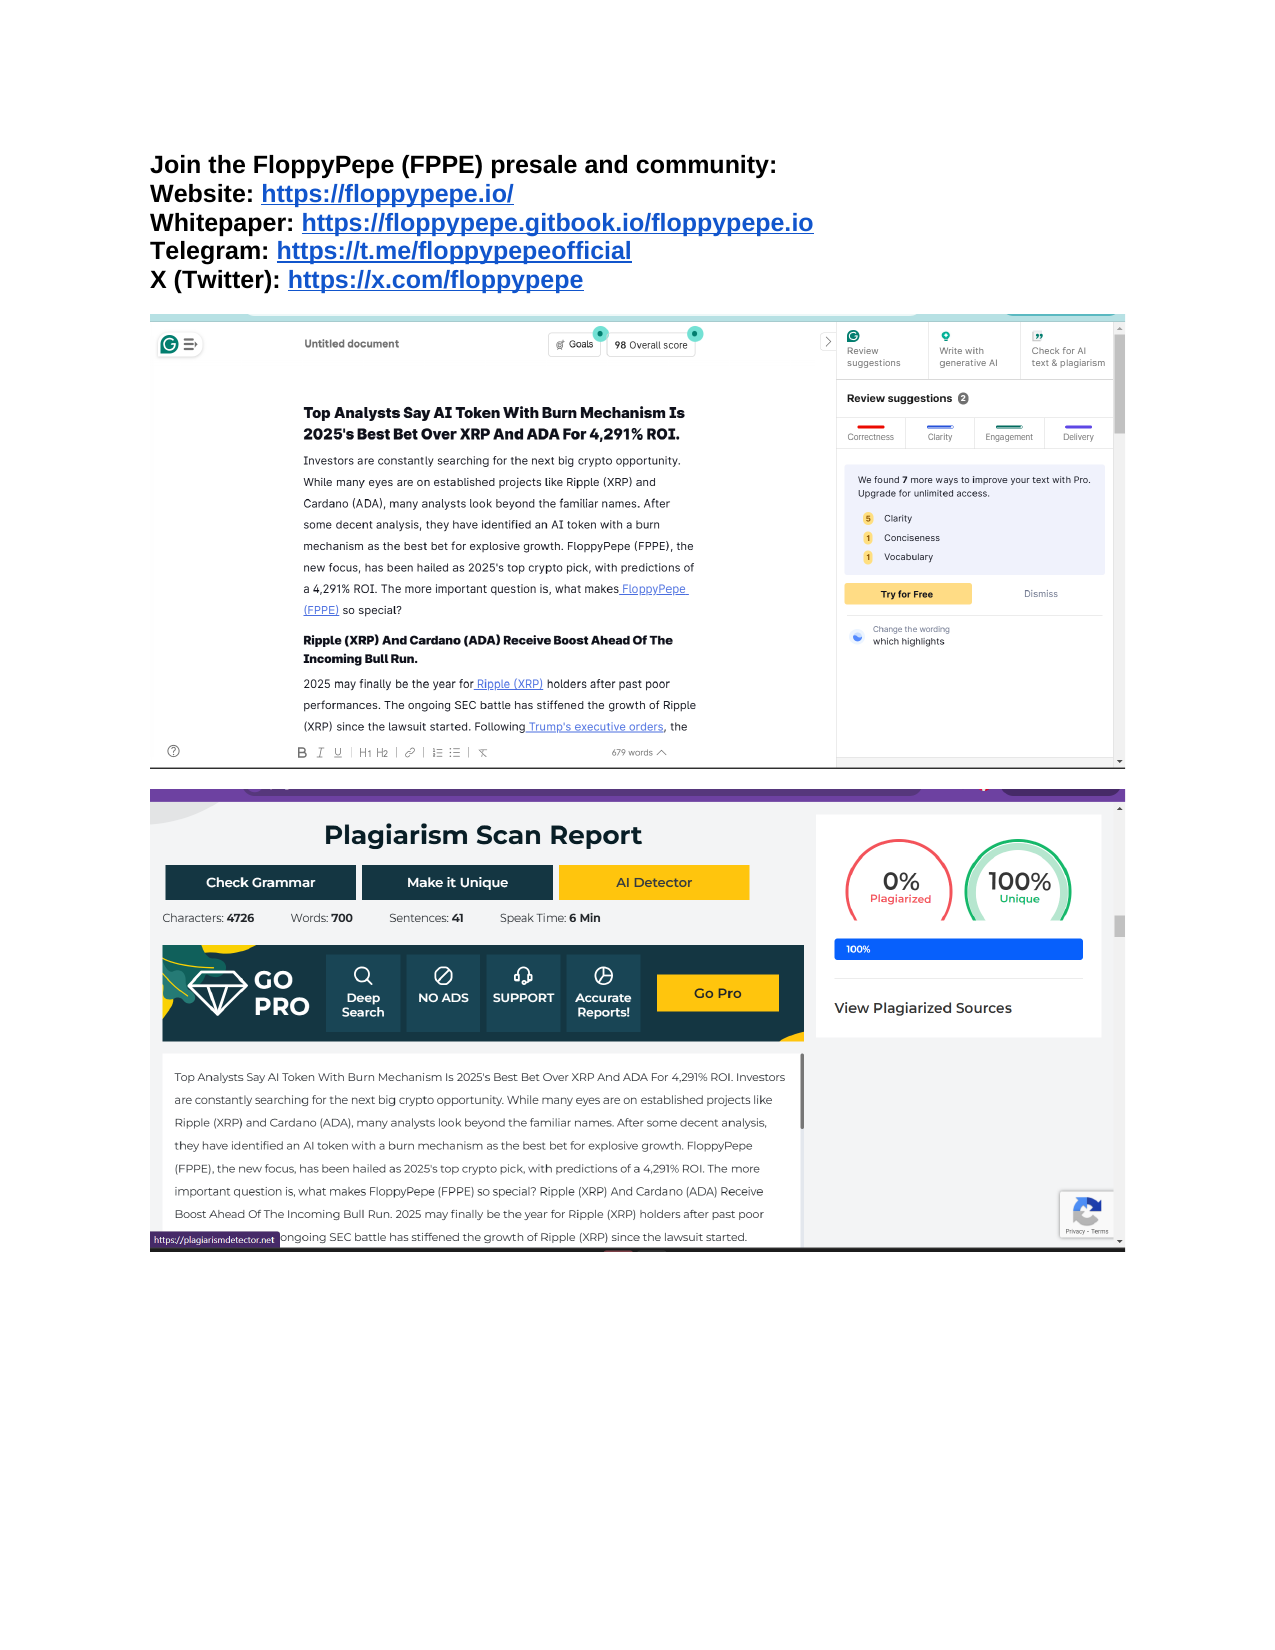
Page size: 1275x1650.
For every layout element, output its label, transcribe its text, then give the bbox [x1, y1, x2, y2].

picture [150, 314, 1125, 769]
picture [150, 789, 1125, 1252]
text Join the FloppyPepe (FPPE) presale and community: Website: https://floppypepe.io/ Whitepaper: https://floppypepe.gitbook.io/floppypepe.io Telegram: https://t.me/floppypepeofficial X (Twitter): https://x.com/floppypepe [150, 150, 1125, 294]
